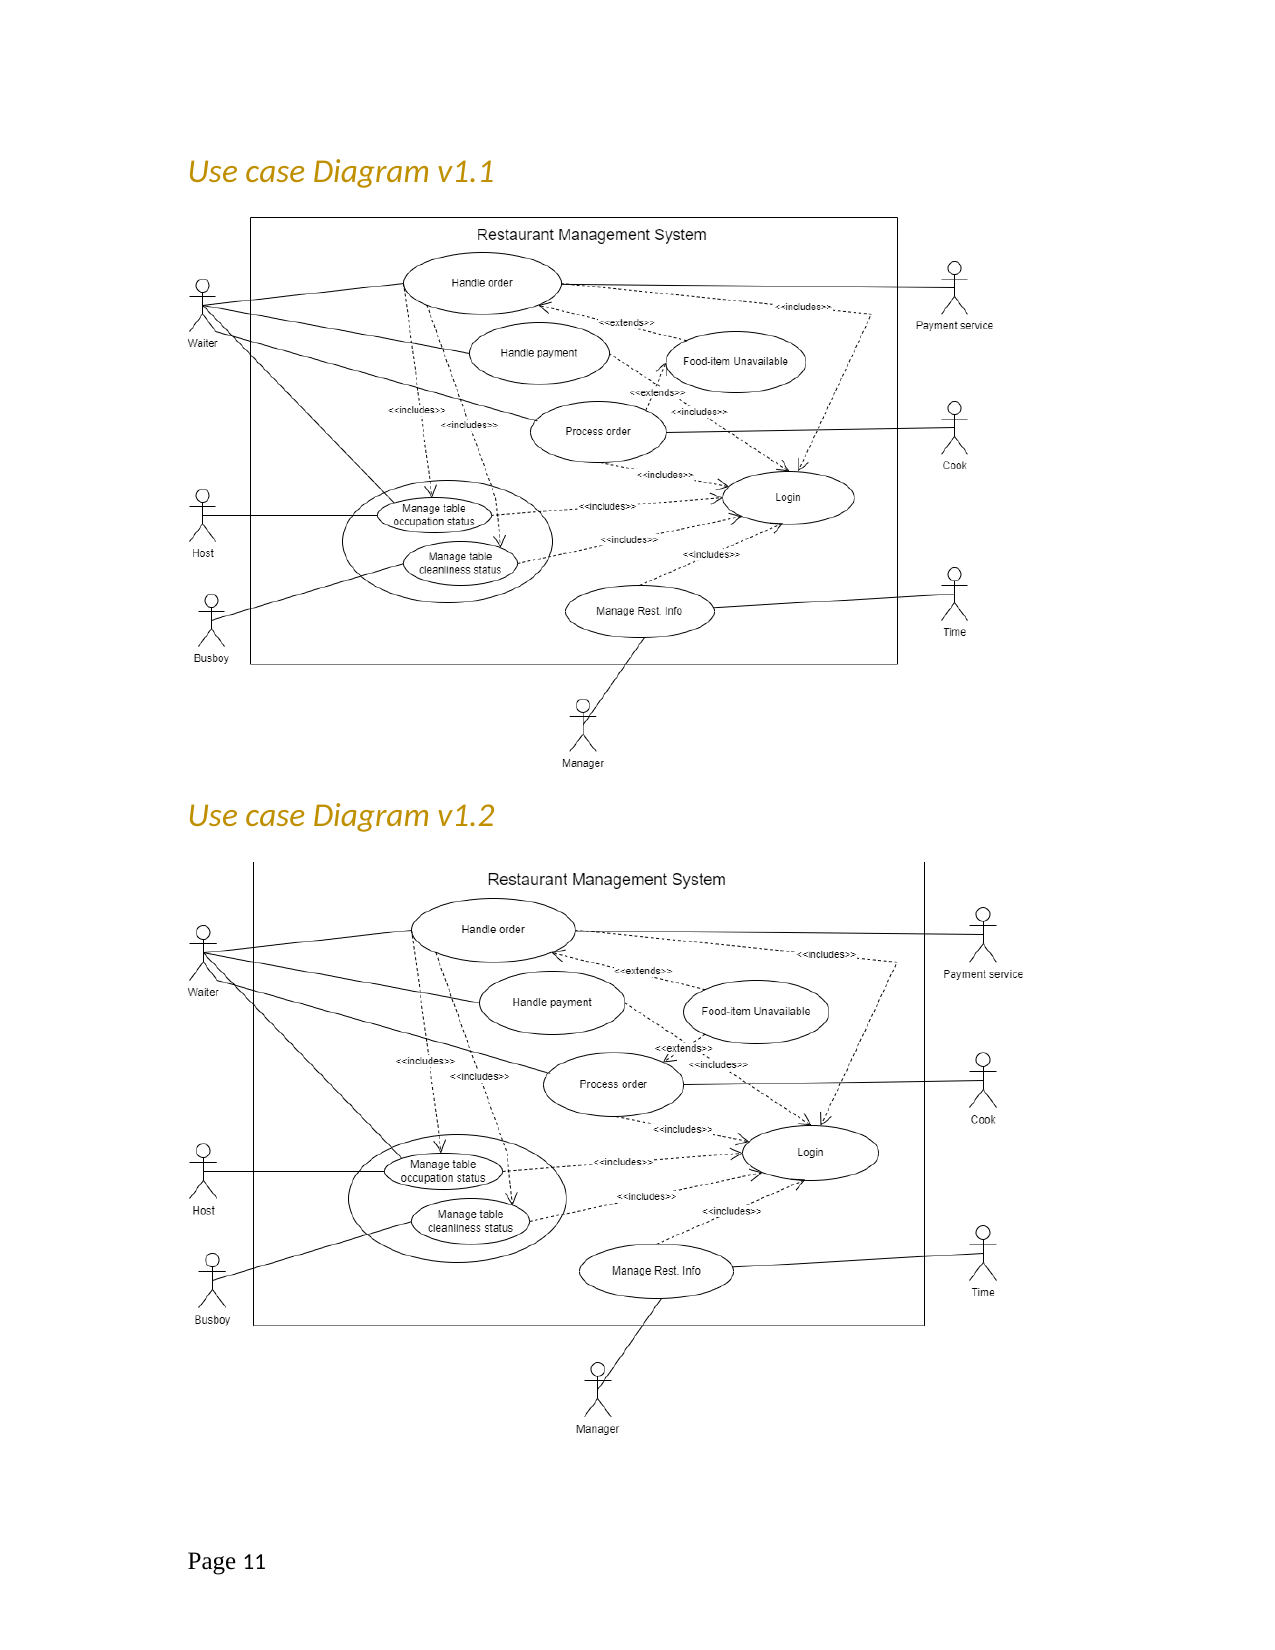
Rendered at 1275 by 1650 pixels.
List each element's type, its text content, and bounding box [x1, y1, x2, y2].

text Use case Diagram v1.2 [187, 794, 1087, 835]
picture [187, 217, 993, 770]
text Use case Diagram v1.1 [187, 150, 1087, 191]
picture [187, 862, 1023, 1437]
